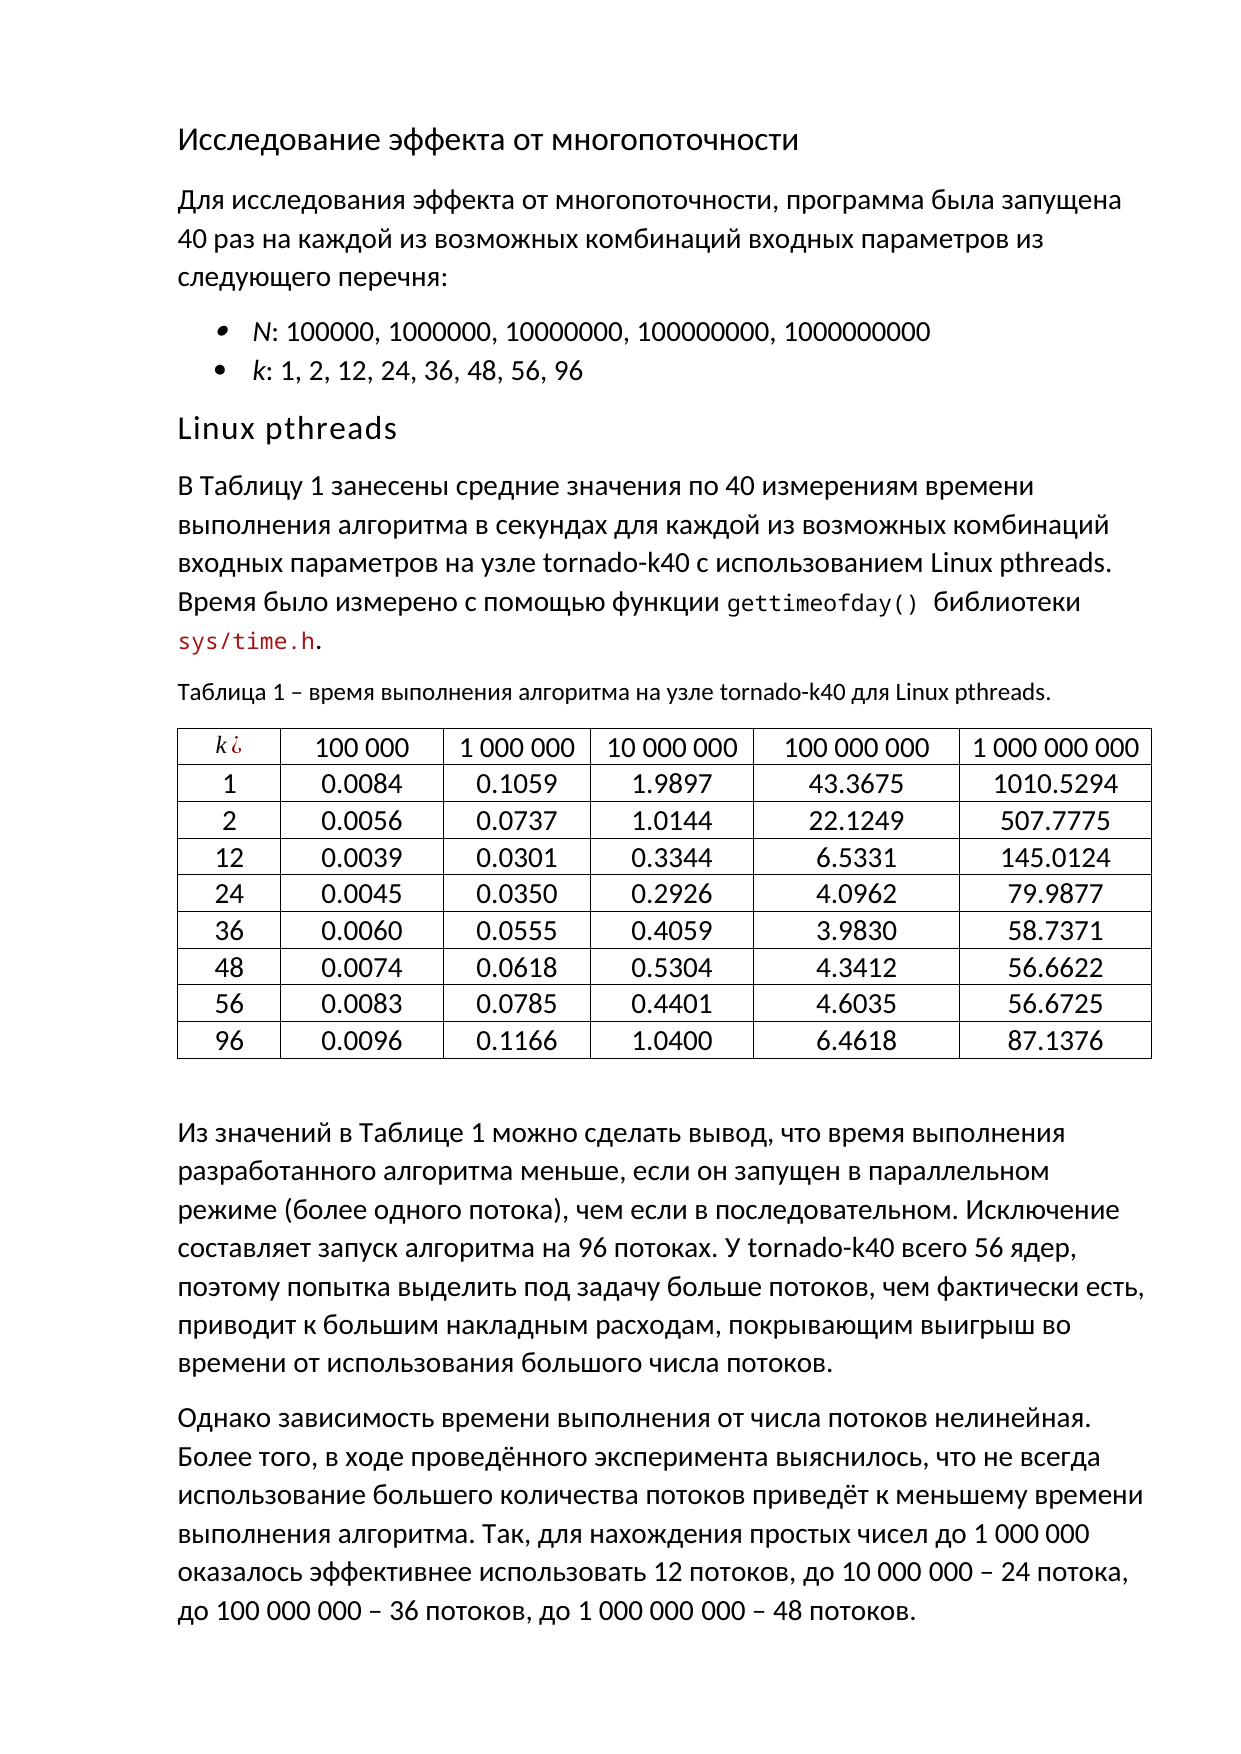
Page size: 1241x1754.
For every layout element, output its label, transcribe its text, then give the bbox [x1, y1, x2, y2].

list k: 1, 2, 12, 24, 36, 48, 56, 96 [215, 352, 1152, 387]
text В Таблицу 1 занесены средние значения по 40 измерениям времени выполнения алгоритма в секундах для каждой из возможных комбинаций входных параметров на узле tornado-k40 с использованием Linux pthreads. Время было измерено с помощью функции gettimeofday() библиотеки sys/time.h. [177, 467, 1152, 657]
table_header 100 000 [281, 729, 443, 764]
table_cell 0.1166 [444, 1022, 590, 1058]
table_cell 0.0060 [281, 912, 443, 948]
table_cell 0.0084 [281, 765, 443, 801]
table_cell 4.6035 [754, 985, 959, 1021]
table_cell 79.9877 [960, 875, 1151, 911]
table_cell 0.0056 [281, 802, 443, 838]
table_cell 22.1249 [754, 802, 959, 838]
table_header 100 000 000 [754, 729, 959, 764]
table_cell 36 [178, 912, 280, 948]
table_cell 12 [178, 839, 280, 874]
text Таблица 1 – время выполнения алгоритма на узле tornado-k40 для Linux pthreads. [177, 676, 1152, 707]
table_cell 0.0555 [444, 912, 590, 948]
table_cell 1.9897 [591, 765, 753, 801]
table_cell 96 [178, 1022, 280, 1058]
table_cell 43.3675 [754, 765, 959, 801]
table_cell 56.6622 [960, 949, 1151, 984]
table_header 1 000 000 000 [960, 729, 1151, 764]
table_cell 507.7775 [960, 802, 1151, 838]
text Для исследования эффекта от многопоточности, программа была запущена 40 раз на каждой из возможных комбинаций входных параметров из следующего перечня: [177, 181, 1152, 294]
table_cell 0.0350 [444, 875, 590, 911]
table_cell 1 [178, 765, 280, 801]
table_cell 0.0785 [444, 985, 590, 1021]
table_cell 0.0096 [281, 1022, 443, 1058]
text Однако зависимость времени выполнения от числа потоков нелинейная. Более того, в ходе проведённого эксперимента выяснилось, что не всегда использование большего количества потоков приведёт к меньшему времени выполнения алгоритма. Так, для нахождения простых чисел до 1 000 000 оказалось эффективнее использовать 12 потоков, до 10 000 000 – 24 потока, до 100 000 000 – 36 потоков, до 1 000 000 000 – 48 потоков. [177, 1399, 1152, 1627]
table_cell 1010.5294 [960, 765, 1151, 801]
table_cell 6.5331 [754, 839, 959, 874]
table_cell 0.0045 [281, 875, 443, 911]
table_cell 56.6725 [960, 985, 1151, 1021]
table_cell 0.1059 [444, 765, 590, 801]
table_cell 4.3412 [754, 949, 959, 984]
table_cell 1.0144 [591, 802, 753, 838]
table_cell 2 [178, 802, 280, 838]
table_cell 0.3344 [591, 839, 753, 874]
table_cell 3.9830 [754, 912, 959, 948]
table_cell 48 [178, 949, 280, 984]
table_cell 58.7371 [960, 912, 1151, 948]
table_cell 0.0083 [281, 985, 443, 1021]
table_cell 0.4401 [591, 985, 753, 1021]
subtitle Linux pthreads [177, 407, 1152, 448]
table_cell 87.1376 [960, 1022, 1151, 1058]
table_header 1 000 000 [444, 729, 590, 764]
table_header [178, 729, 280, 764]
table_cell 4.0962 [754, 875, 959, 911]
table_cell 0.0301 [444, 839, 590, 874]
table_cell 0.0074 [281, 949, 443, 984]
table_cell 0.0618 [444, 949, 590, 984]
table_cell 1.0400 [591, 1022, 753, 1058]
table_cell 0.2926 [591, 875, 753, 911]
list N: 100000, 1000000, 10000000, 100000000, 1000000000 [215, 313, 1152, 349]
table_cell 24 [178, 875, 280, 911]
table_cell 0.4059 [591, 912, 753, 948]
table_cell 145.0124 [960, 839, 1151, 874]
table_cell 0.0737 [444, 802, 590, 838]
table_header 10 000 000 [591, 729, 753, 764]
table_cell 6.4618 [754, 1022, 959, 1058]
text Из значений в Таблице 1 можно сделать вывод, что время выполнения разработанного алгоритма меньше, если он запущен в параллельном режиме (более одного потока), чем если в последовательном. Исключение составляет запуск алгоритма на 96 потоках. У tornado-k40 всего 56 ядер, поэтому попытка выделить под задачу больше потоков, чем фактически есть, приводит к большим накладным расходам, покрывающим выигрыш во времени от использования большого числа потоков. [177, 1114, 1152, 1380]
table_cell 0.0039 [281, 839, 443, 874]
table_cell 56 [178, 985, 280, 1021]
subtitle Исследование эффекта от многопоточности [177, 118, 1152, 159]
table_cell 0.5304 [591, 949, 753, 984]
